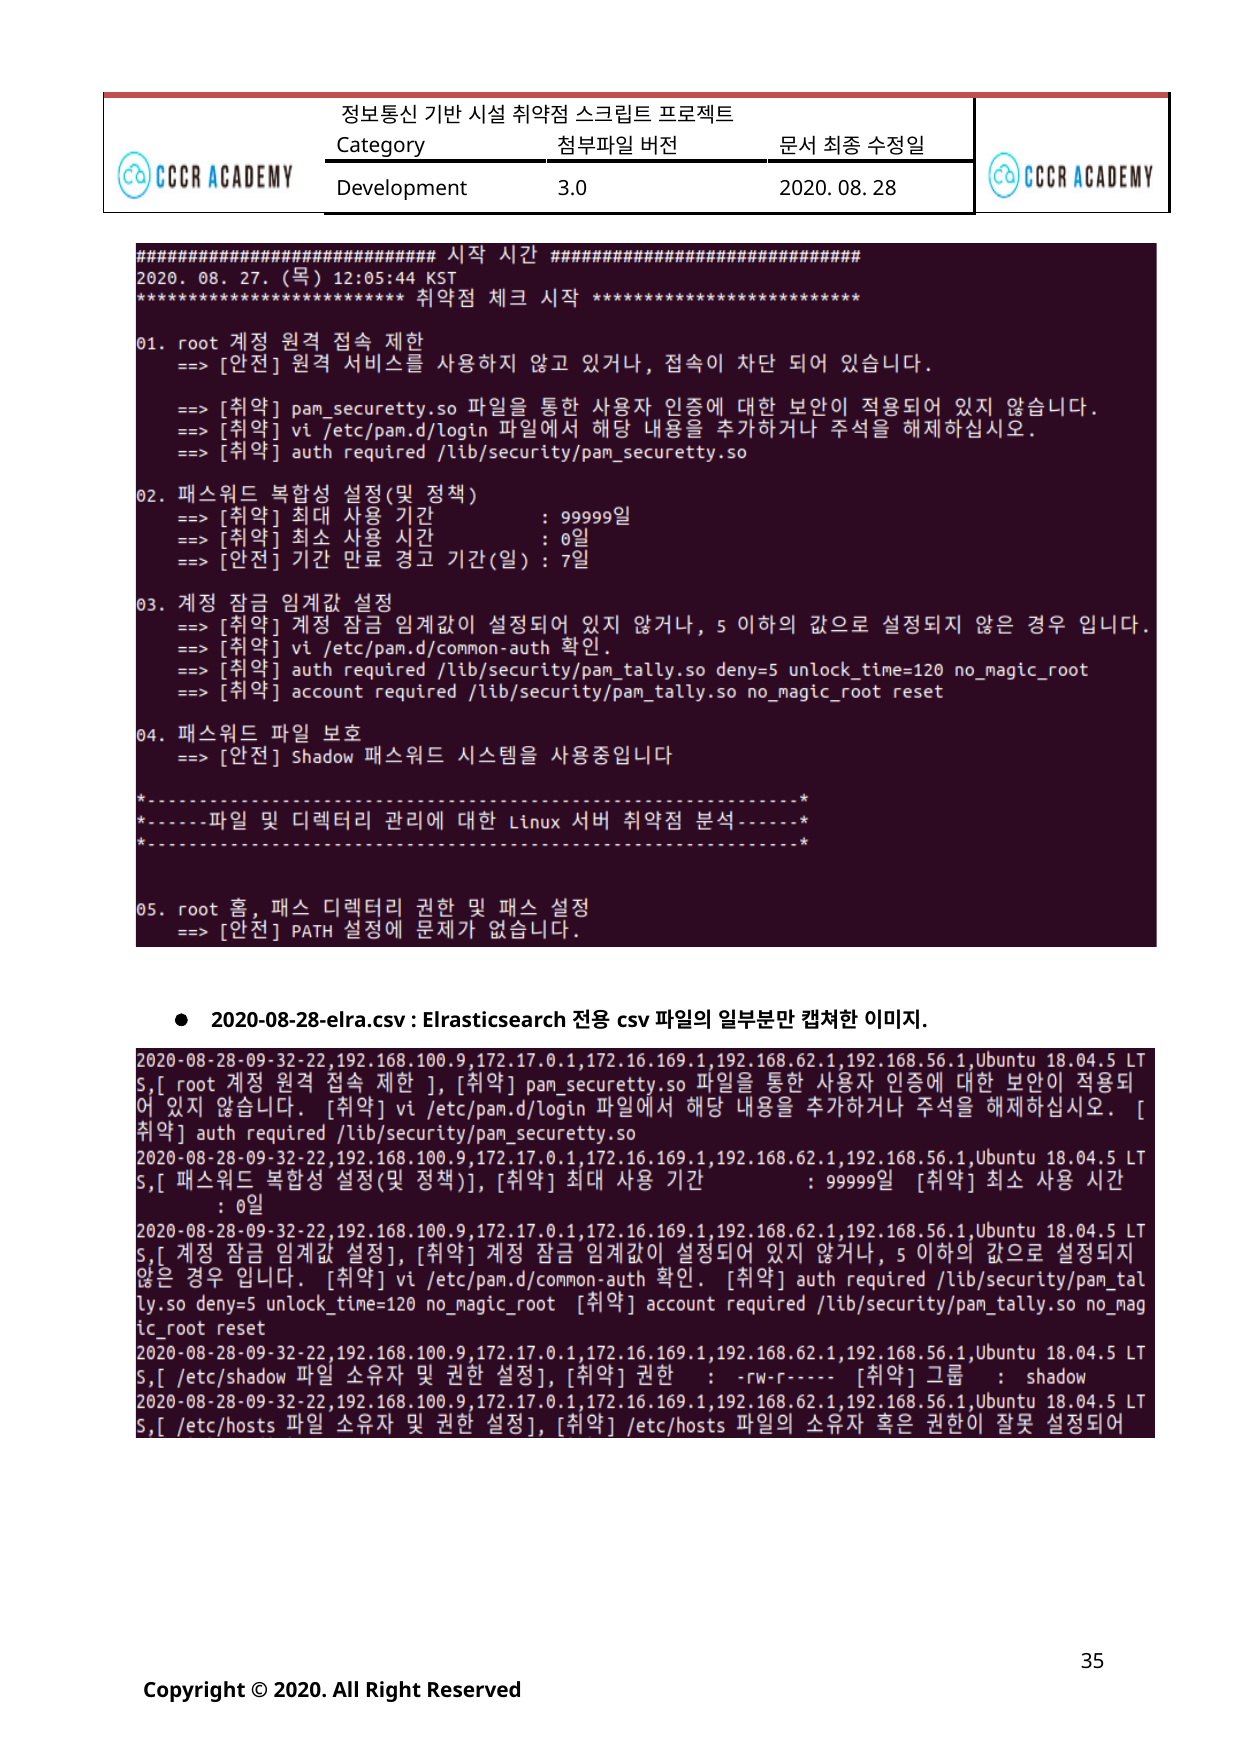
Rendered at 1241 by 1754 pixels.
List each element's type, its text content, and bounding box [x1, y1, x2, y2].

picture [135, 243, 1157, 947]
list 2020-08-28-elra.csv : Elrasticsearch 전용 csv 파일의 일부분만 캡쳐한 이미지. [173, 1003, 1104, 1033]
picture [985, 148, 1159, 205]
picture [135, 1048, 1155, 1438]
picture [114, 147, 299, 206]
